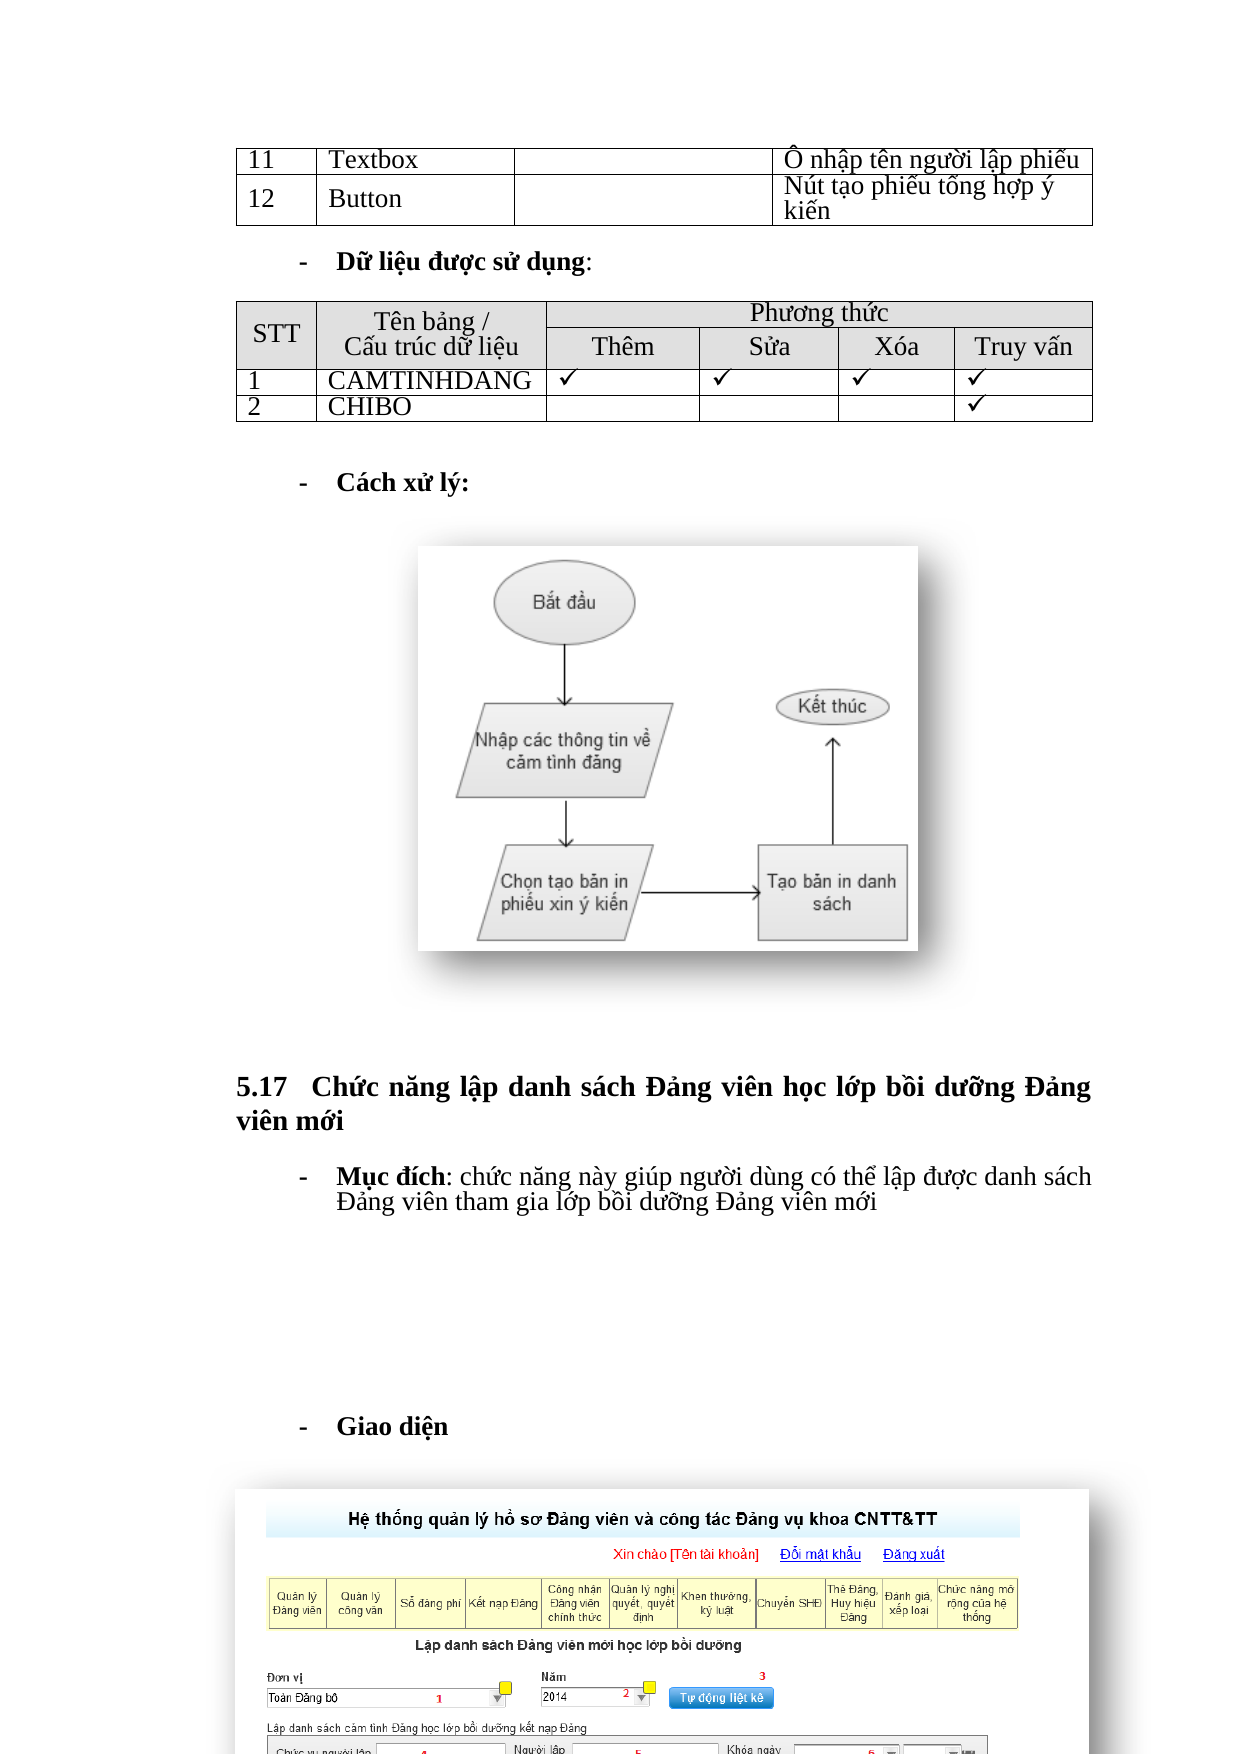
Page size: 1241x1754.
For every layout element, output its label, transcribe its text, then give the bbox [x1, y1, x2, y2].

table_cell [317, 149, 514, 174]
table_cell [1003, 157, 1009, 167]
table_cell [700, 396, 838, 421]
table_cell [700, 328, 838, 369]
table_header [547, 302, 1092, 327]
subtitle Chức năng lập danh sách Đảng viên học lớp bồi dưỡng Đảng viên mới [236, 1069, 1092, 1136]
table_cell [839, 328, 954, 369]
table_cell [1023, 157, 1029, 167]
picture [235, 1489, 1089, 1754]
list Cách xử lý: [299, 472, 1092, 497]
list Mục đích: chức năng này giúp người dùng có thể lập được danh sách Đảng viên tham gia lớp bồi dưỡng Đảng viên mới [299, 1166, 1092, 1216]
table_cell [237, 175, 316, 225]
picture [418, 546, 918, 951]
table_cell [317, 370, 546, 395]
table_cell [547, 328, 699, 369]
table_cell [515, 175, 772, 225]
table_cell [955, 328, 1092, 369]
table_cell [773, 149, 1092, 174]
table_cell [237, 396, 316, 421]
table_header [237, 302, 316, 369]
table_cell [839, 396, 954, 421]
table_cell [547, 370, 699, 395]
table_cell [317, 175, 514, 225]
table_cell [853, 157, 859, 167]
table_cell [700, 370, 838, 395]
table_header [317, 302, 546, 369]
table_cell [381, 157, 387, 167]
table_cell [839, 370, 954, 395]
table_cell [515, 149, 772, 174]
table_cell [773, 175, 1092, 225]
list Giao diện [299, 1416, 1092, 1441]
list Dữ liệu được sử dụng: [299, 251, 1092, 276]
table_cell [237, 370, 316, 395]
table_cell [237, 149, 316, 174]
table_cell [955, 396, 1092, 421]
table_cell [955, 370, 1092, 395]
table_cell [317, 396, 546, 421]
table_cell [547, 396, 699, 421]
